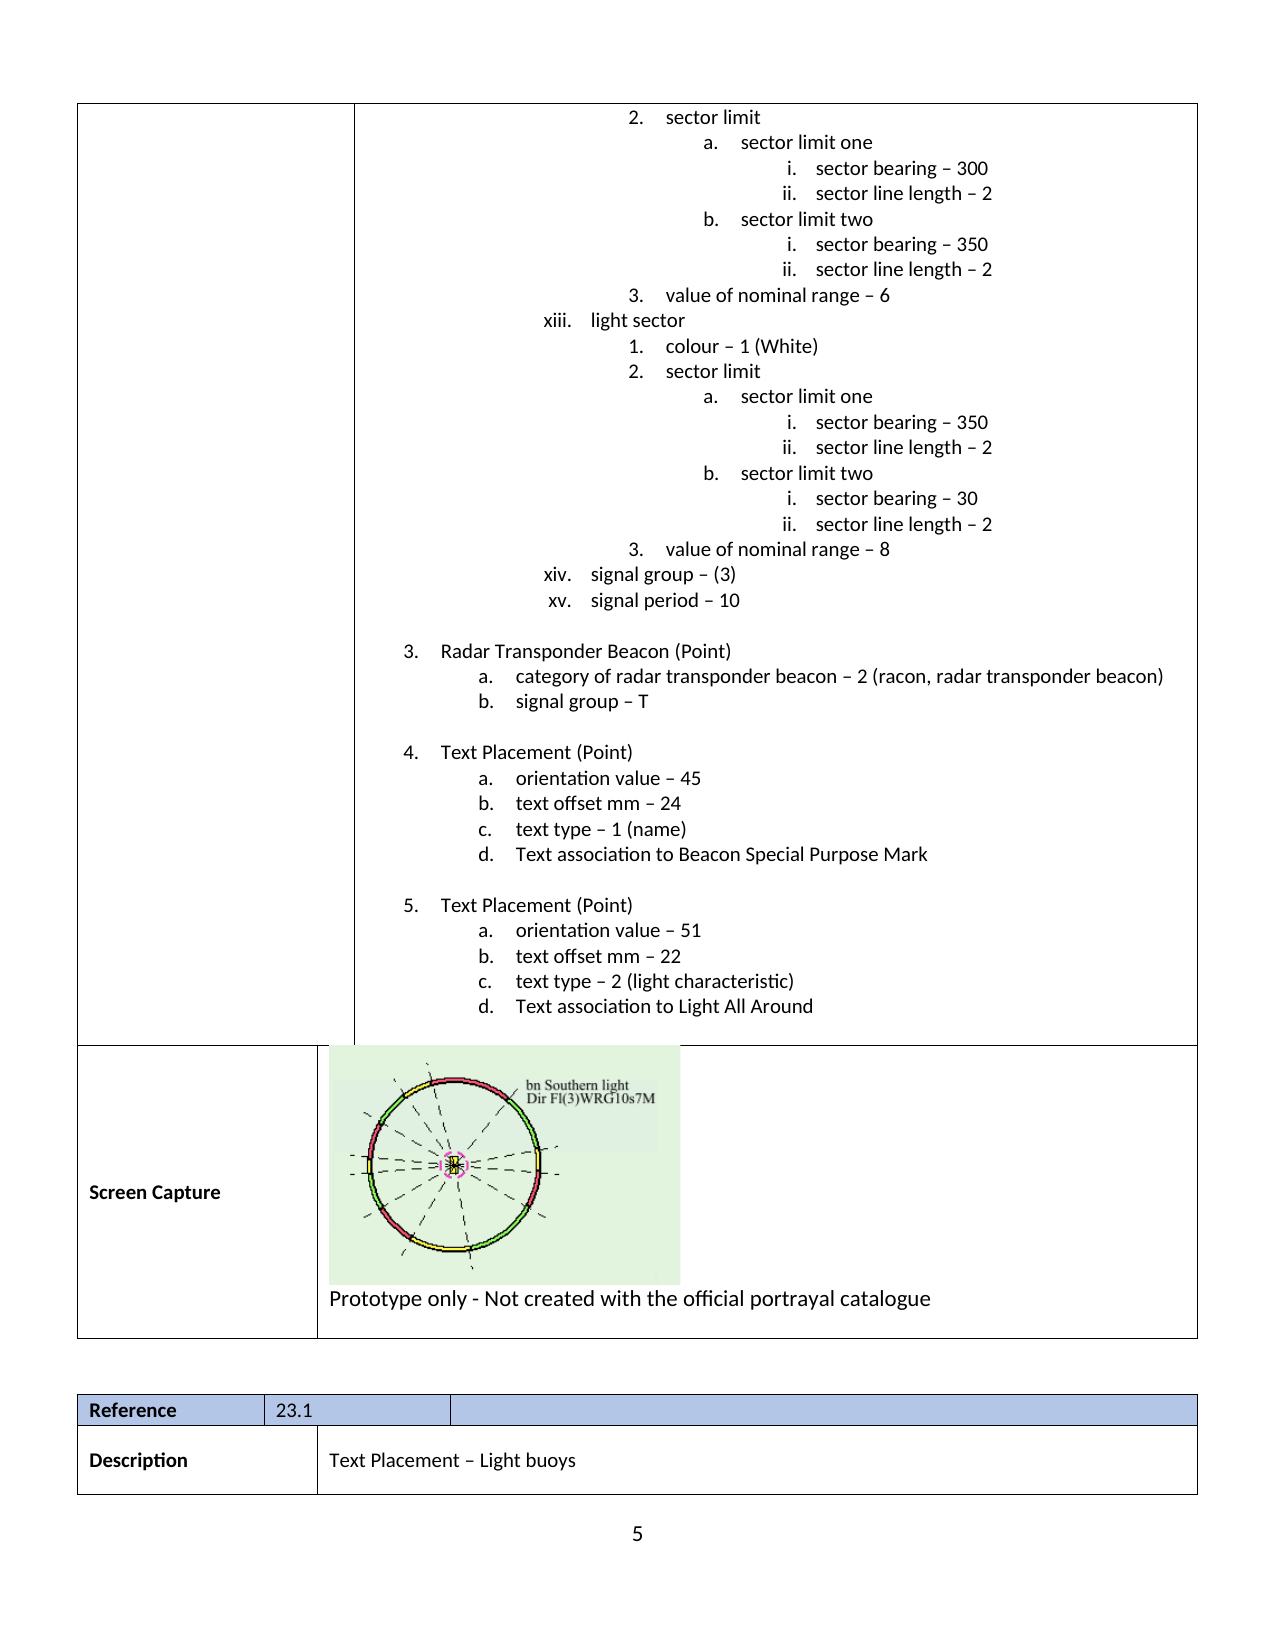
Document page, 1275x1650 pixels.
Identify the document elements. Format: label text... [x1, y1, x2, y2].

picture [329, 1045, 681, 1285]
table_header 23.1 [265, 1395, 450, 1425]
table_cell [355, 104, 1197, 1044]
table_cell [78, 104, 354, 1044]
table_cell Text Placement – Light buoys [318, 1426, 1197, 1494]
table_header Reference [78, 1395, 264, 1425]
table_header [451, 1395, 1197, 1425]
table_cell Prototype only - Not created with the official portrayal catalogue [318, 1046, 1197, 1338]
table_cell Description [78, 1426, 317, 1494]
table_cell Screen Capture [78, 1046, 317, 1338]
